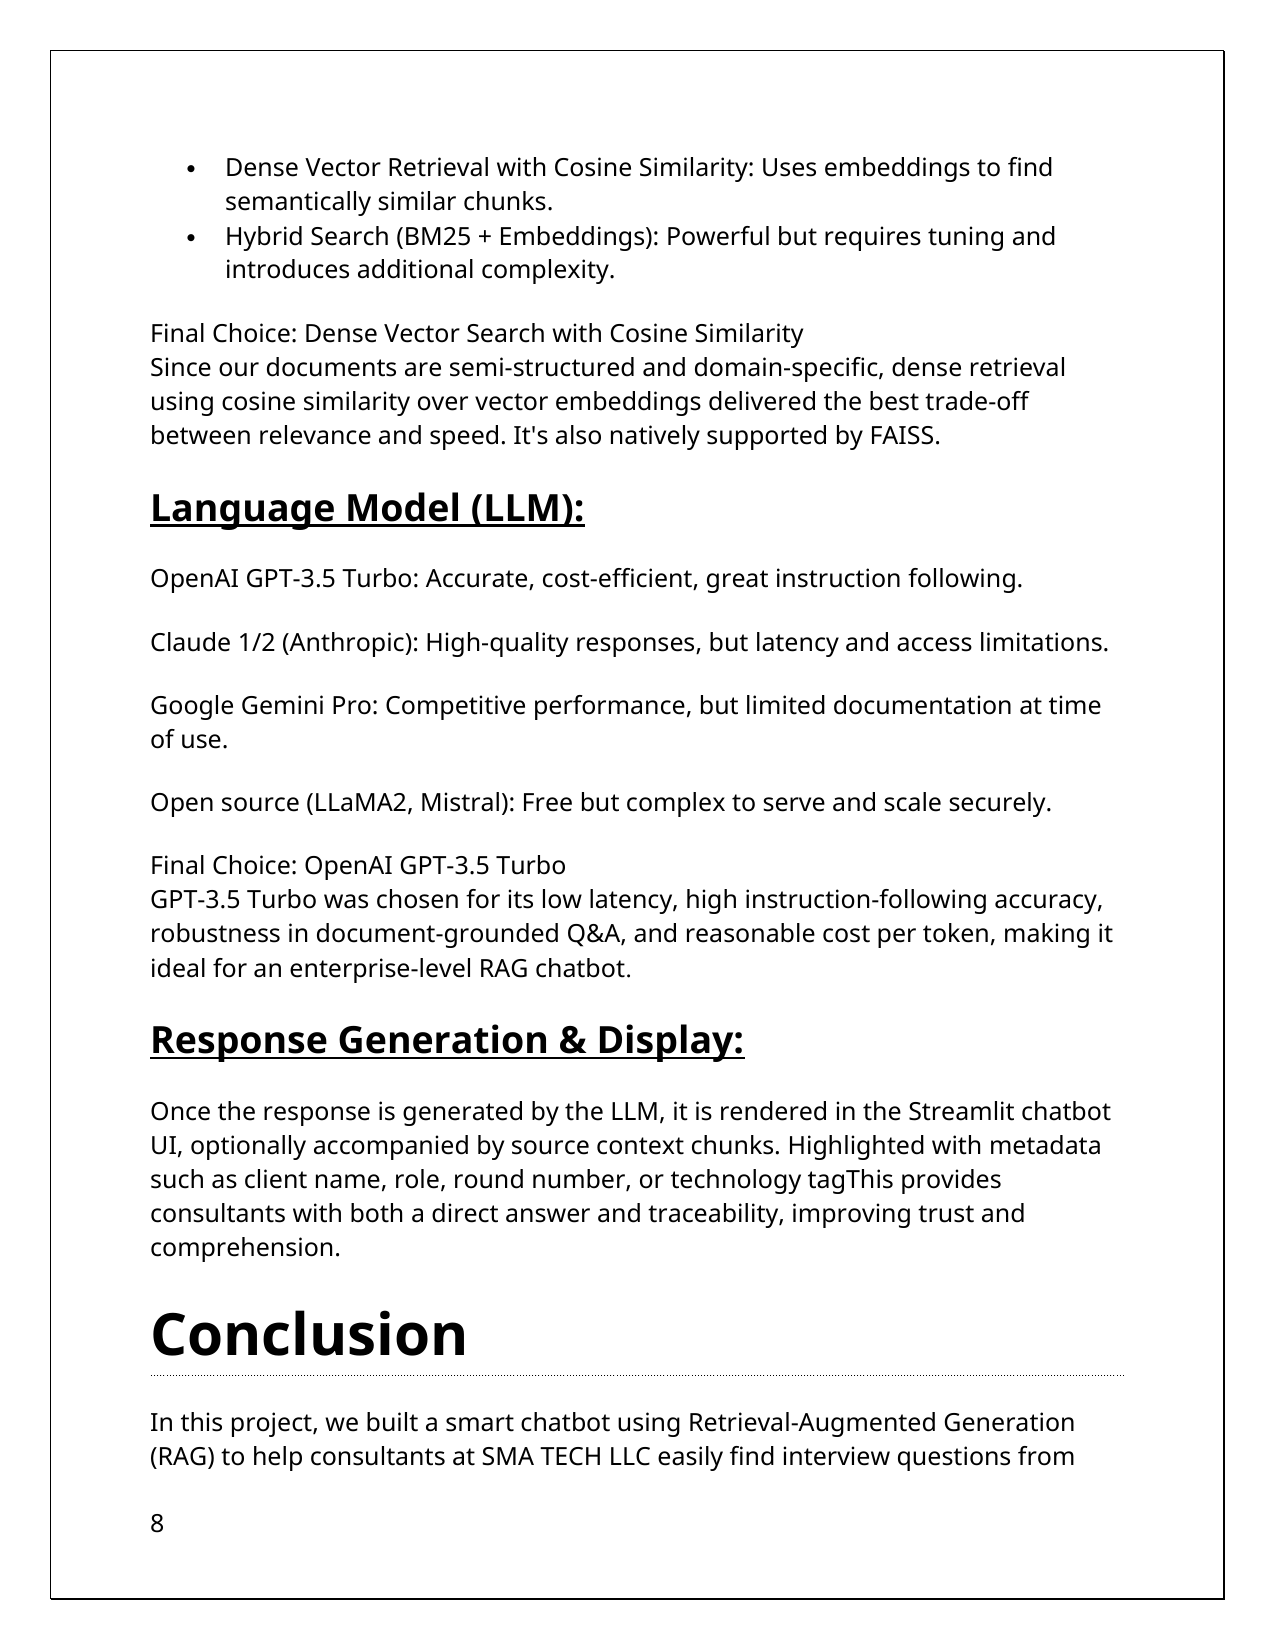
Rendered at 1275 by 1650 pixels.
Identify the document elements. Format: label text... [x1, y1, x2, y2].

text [150, 1405, 1124, 1473]
text Conclusion [150, 1293, 1124, 1376]
list Dense Vector Retrieval with Cosine Similarity: Uses embeddings to find semantically similar chunks. [187, 150, 1124, 218]
text OpenAI GPT-3.5 Turbo: Accurate, cost-efficient, great instruction following. [150, 561, 1124, 595]
text Once the response is generated by the LLM, it is rendered in the Streamlit chatbot UI, optionally accompanied by source context chunks. Highlighted with metadata such as client name, role, round number, or technology tagThis provides consultants with both a direct answer and traceability, improving trust and comprehension. [150, 1094, 1124, 1264]
text Google Gemini Pro: Competitive performance, but limited documentation at time of use. [150, 687, 1124, 756]
text Language Model (LLM): [150, 481, 1124, 532]
text Final Choice: OpenAI GPT-3.5 Turbo GPT-3.5 Turbo was chosen for its low latency, high instruction-following accuracy, robustness in document-grounded Q&A, and reasonable cost per token, making it ideal for an enterprise-level RAG chatbot. [150, 848, 1124, 984]
text Response Generation & Display: [150, 1013, 1124, 1064]
text Final Choice: Dense Vector Search with Cosine Similarity Since our documents are semi-structured and domain-specific, dense retrieval using cosine similarity over vector embeddings delivered the best trade-off between relevance and speed. It's also natively supported by FAISS. [150, 315, 1124, 452]
list Hybrid Search (BM25 + Embeddings): Powerful but requires tuning and introduces additional complexity. [187, 218, 1124, 286]
text Claude 1/2 (Anthropic): High-quality responses, but latency and access limitations. [150, 624, 1124, 658]
text Open source (LLaMA2, Mistral): Free but complex to serve and scale securely. [150, 785, 1124, 819]
